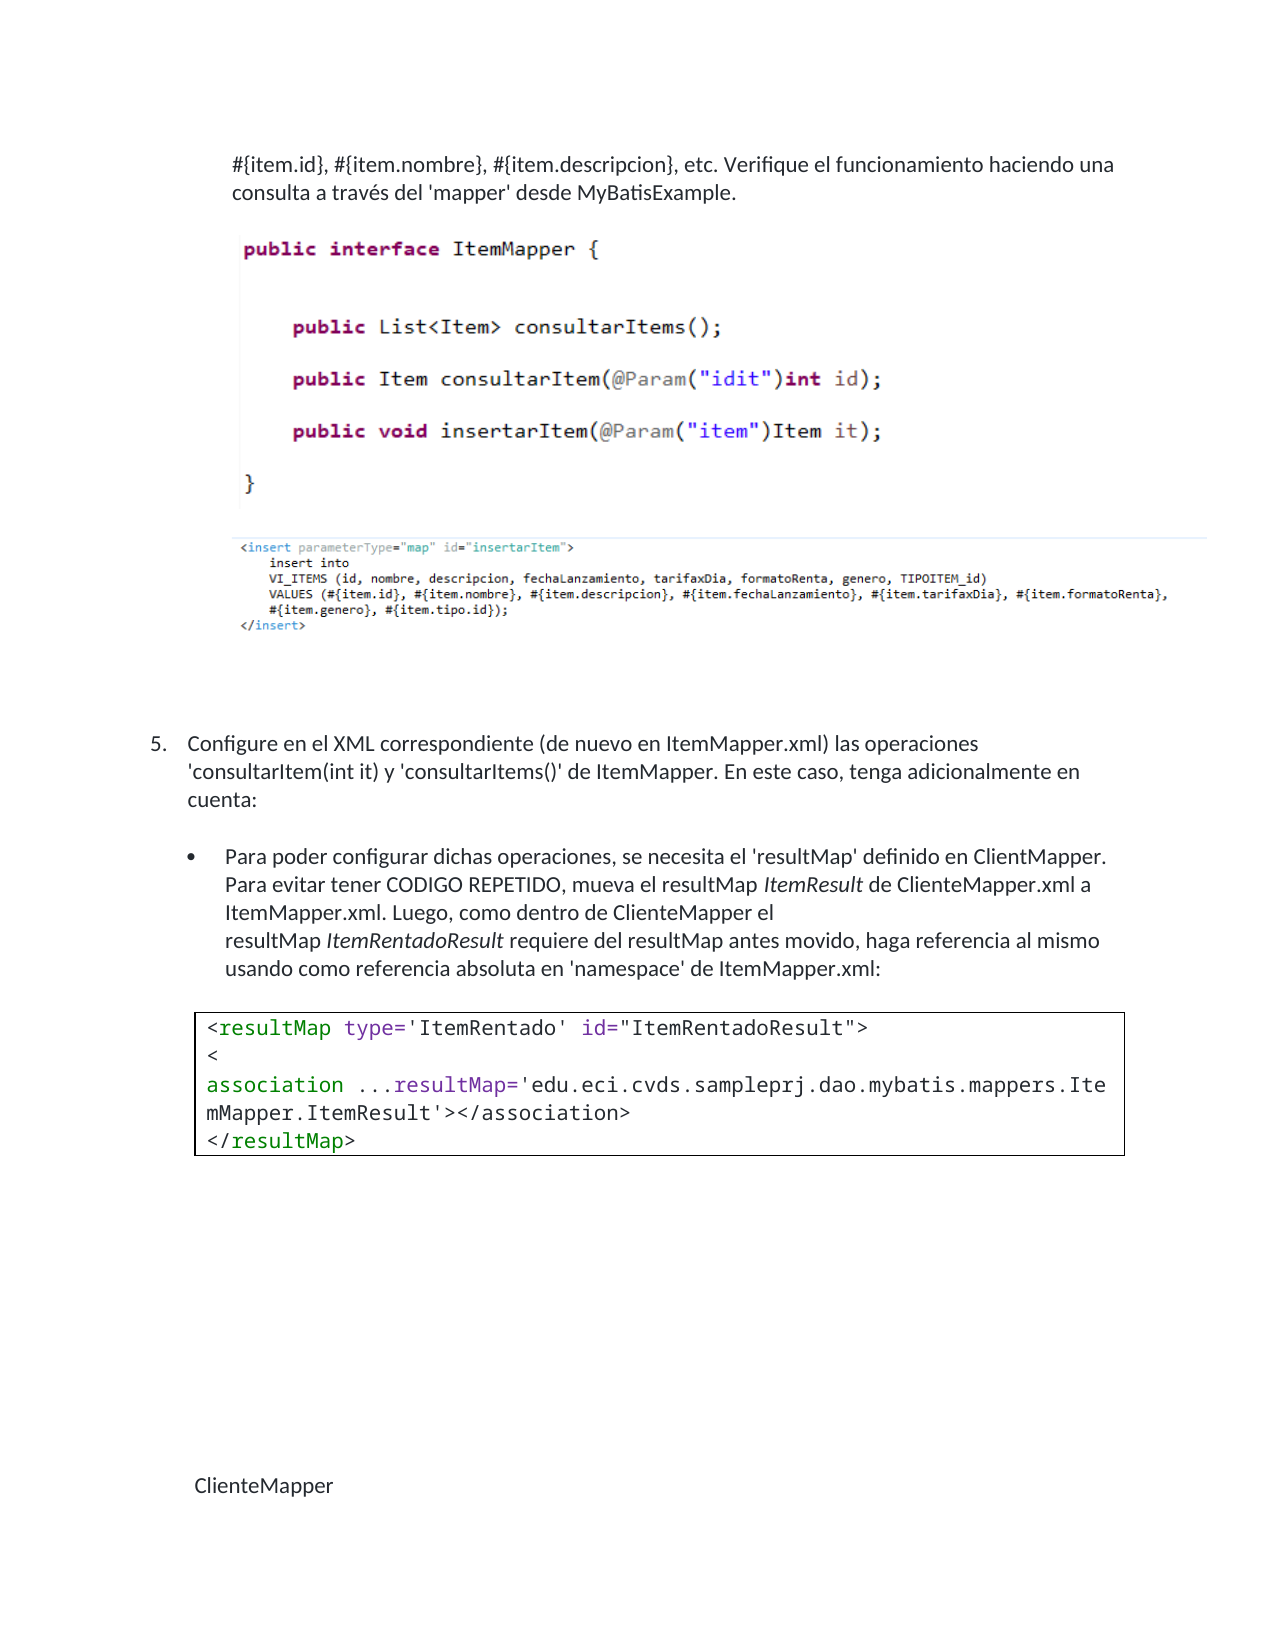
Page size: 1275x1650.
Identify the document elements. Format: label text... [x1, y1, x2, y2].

text ClienteMapper [150, 1471, 1125, 1499]
table_header <resultMap type='ItemRentado' id="ItemRentadoResult"> <association ...resultMap='edu.eci.cvds.sampleprj.dao.mybatis.mappers.ItemMapper.ItemResult'></association> </resultMap> [196, 1013, 1124, 1155]
list Para poder configurar dichas operaciones, se necesita el 'resultMap' definido en ClientMapper. Para evitar tener CODIGO REPETIDO, mueva el resultMap ItemResult de ClienteMapper.xml a ItemMapper.xml. Luego, como dentro de ClienteMapper el resultMap ItemRentadoResult requiere del resultMap antes movido, haga referencia al mismo usando como referencia absoluta en 'namespace' de ItemMapper.xml: [187, 842, 1125, 983]
list Configure en el XML correspondiente (de nuevo en ItemMapper.xml) las operaciones 'consultarItem(int it) y 'consultarItems()' de ItemMapper. En este caso, tenga adicionalmente en cuenta: [150, 729, 1125, 813]
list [194, 150, 1125, 206]
picture [231, 537, 1207, 643]
picture [231, 235, 923, 509]
